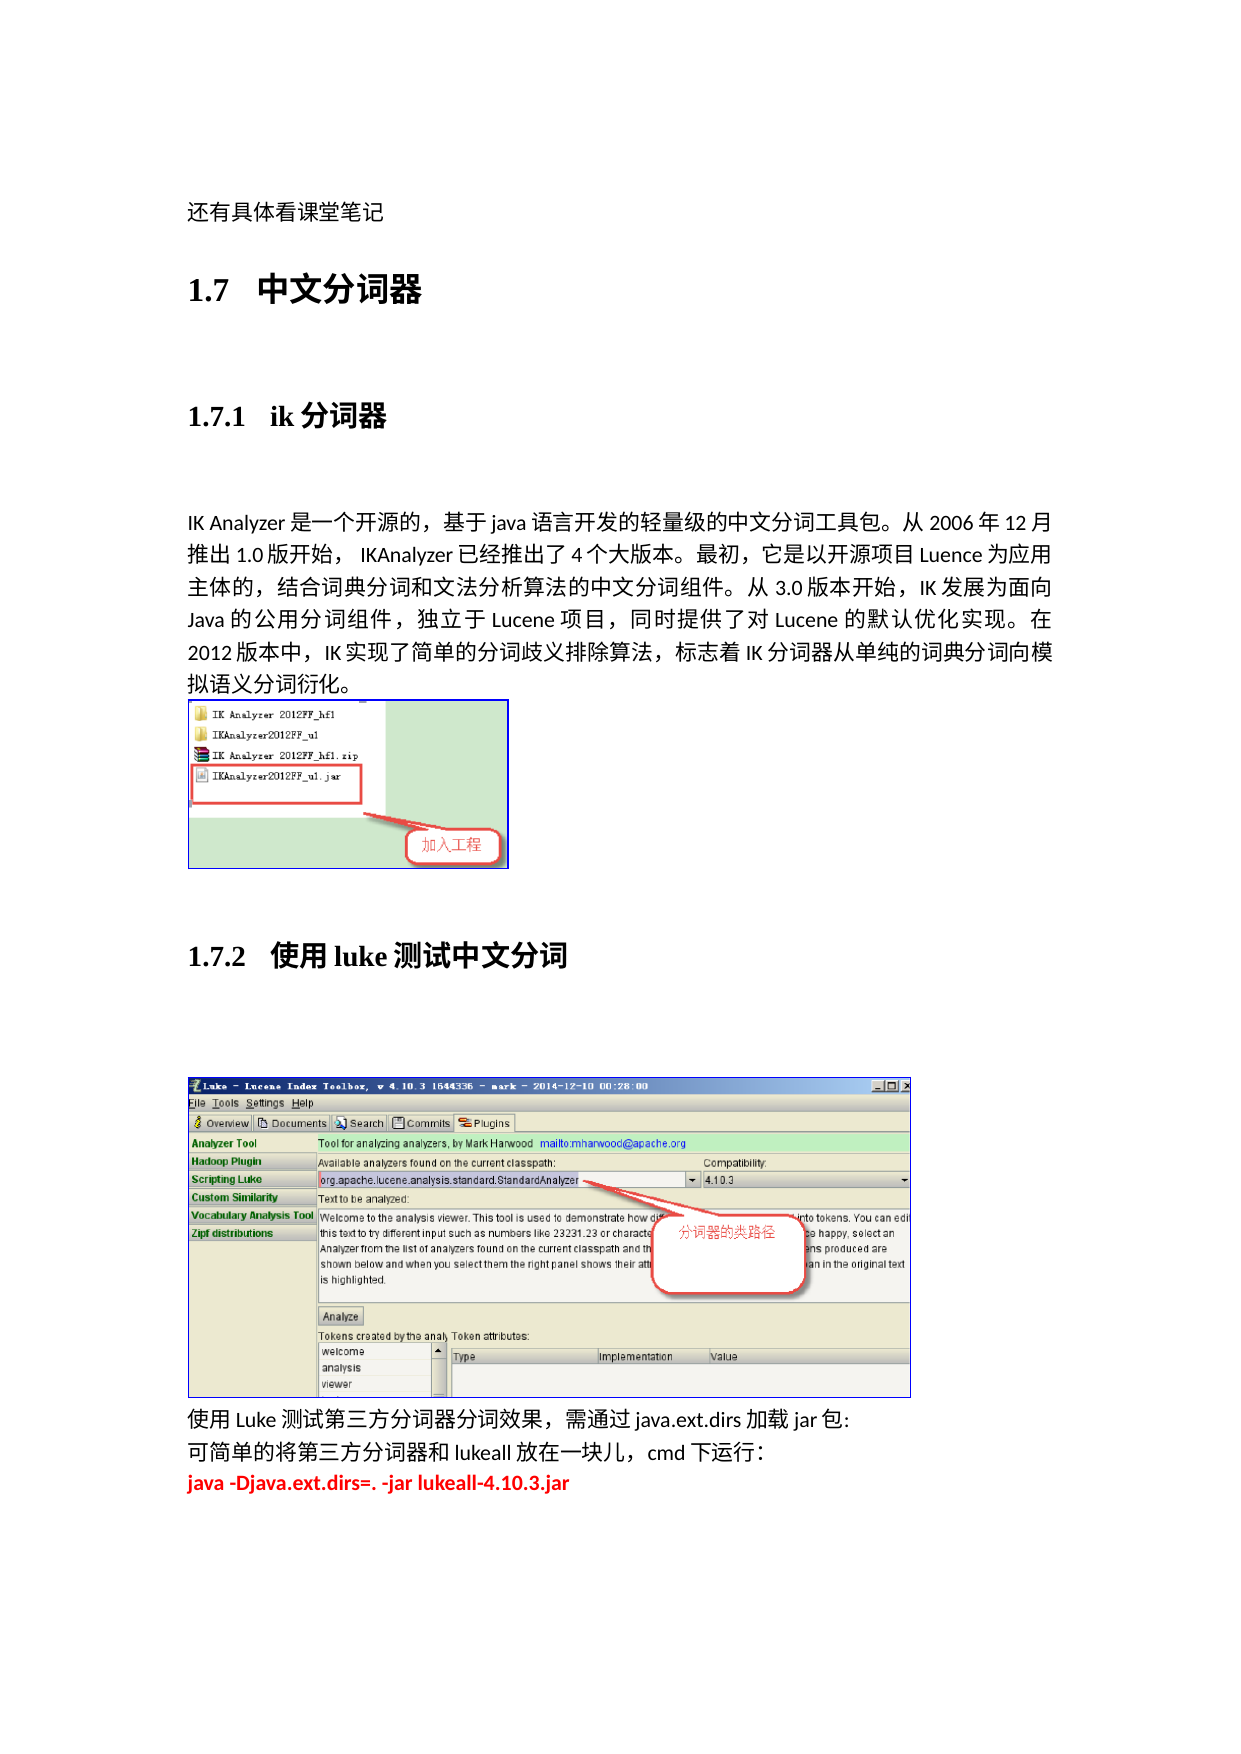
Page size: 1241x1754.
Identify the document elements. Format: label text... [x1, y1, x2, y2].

text java -Djava.ext.dirs=. -jar lukeall-4.10.3.jar [187, 1467, 1053, 1499]
picture [189, 701, 507, 868]
text 使用Luke测试第三方分词器分词效果，需通过java.ext.dirs加载jar包: [187, 1402, 1053, 1434]
picture [189, 1078, 910, 1397]
text 可简单的将第三方分词器和lukeall放在一块儿，cmd下运行： [187, 1434, 1053, 1467]
text 还有具体看课堂笔记 [187, 194, 1053, 227]
subtitle 使用luke测试中文分词 [187, 921, 1053, 986]
subtitle 中文分词器 [187, 254, 1053, 319]
subtitle ik分词器 [187, 381, 1053, 446]
text IK Analyzer是一个开源的，基于java语言开发的轻量级的中文分词工具包。从2006年12月推出1.0版开始， IKAnalyzer已经推出了4个大版本。最初，它是以开源项目Luence为应用主体的，结合词典分词和文法分析算法的中文分词组件。从3.0版本开始，IK发展为面向Java的公用分词组件，独立于Lucene项目，同时提供了对Lucene的默认优化实现。在2012版本中，IK实现了简单的分词歧义排除算法，标志着IK分词器从单纯的词典分词向模拟语义分词衍化。 [187, 504, 1053, 699]
